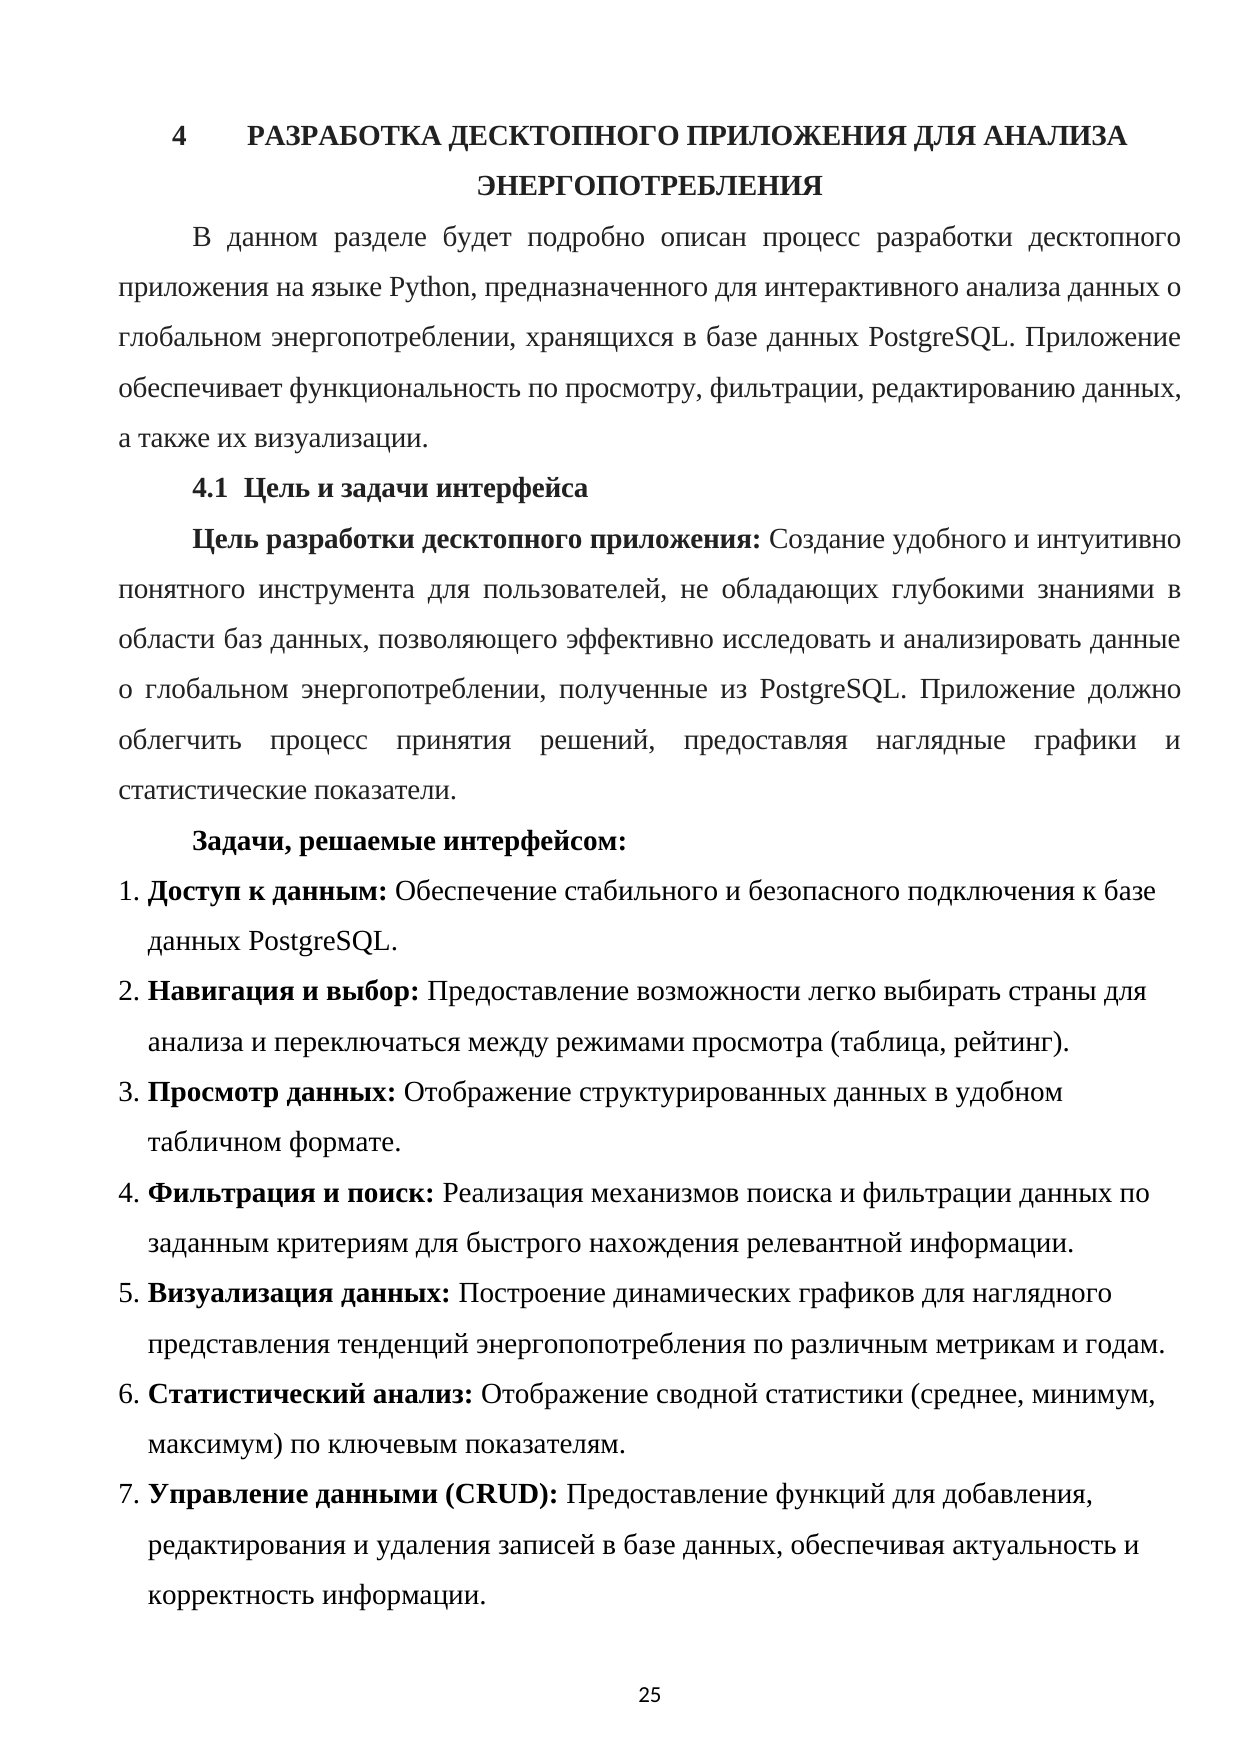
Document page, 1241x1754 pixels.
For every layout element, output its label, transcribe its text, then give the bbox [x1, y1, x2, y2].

list Визуализация данных: Построение динамических графиков для наглядного представления тенденций энергопопотребления по различным метрикам и годам. [118, 1275, 1181, 1359]
text Цель и задачи интерфейса [118, 470, 1181, 504]
text Задачи, решаемые интерфейсом: [118, 823, 1181, 856]
list Фильтрация и поиск: Реализация механизмов поиска и фильтрации данных по заданным критериям для быстрого нахождения релевантной информации. [118, 1175, 1181, 1259]
text Цель разработки десктопного приложения: Создание удобного и интуитивно понятного инструмента для пользователей, не обладающих глубокими знаниями в области баз данных, позволяющего эффективно исследовать и анализировать данные о глобальном энергопотреблении, полученные из PostgreSQL. Приложение должно облегчить процесс принятия решений, предоставляя наглядные графики и статистические показатели. [118, 521, 1181, 806]
list Управление данными (CRUD): Предоставление функций для добавления, редактирования и удаления записей в базе данных, обеспечивая актуальность и корректность информации. [118, 1477, 1181, 1611]
text РАЗРАБОТКА ДЕСКТОПНОГО ПРИЛОЖЕНИЯ ДЛЯ АНАЛИЗА ЭНЕРГОПОТРЕБЛЕНИЯ [118, 118, 1181, 202]
list Навигация и выбор: Предоставление возможности легко выбирать страны для анализа и переключаться между режимами просмотра (таблица, рейтинг). [118, 973, 1181, 1057]
list Доступ к данным: Обеспечение стабильного и безопасного подключения к базе данных PostgreSQL. [118, 873, 1181, 957]
list Просмотр данных: Отображение структурированных данных в удобном табличном формате. [118, 1074, 1181, 1158]
list Статистический анализ: Отображение сводной статистики (среднее, минимум, максимум) по ключевым показателям. [118, 1376, 1181, 1460]
text В данном разделе будет подробно описан процесс разработки десктопного приложения на языке Python, предназначенного для интерактивного анализа данных о глобальном энергопотреблении, хранящихся в базе данных PostgreSQL. Приложение обеспечивает функциональность по просмотру, фильтрации, редактированию данных, а также их визуализации. [118, 219, 1181, 454]
